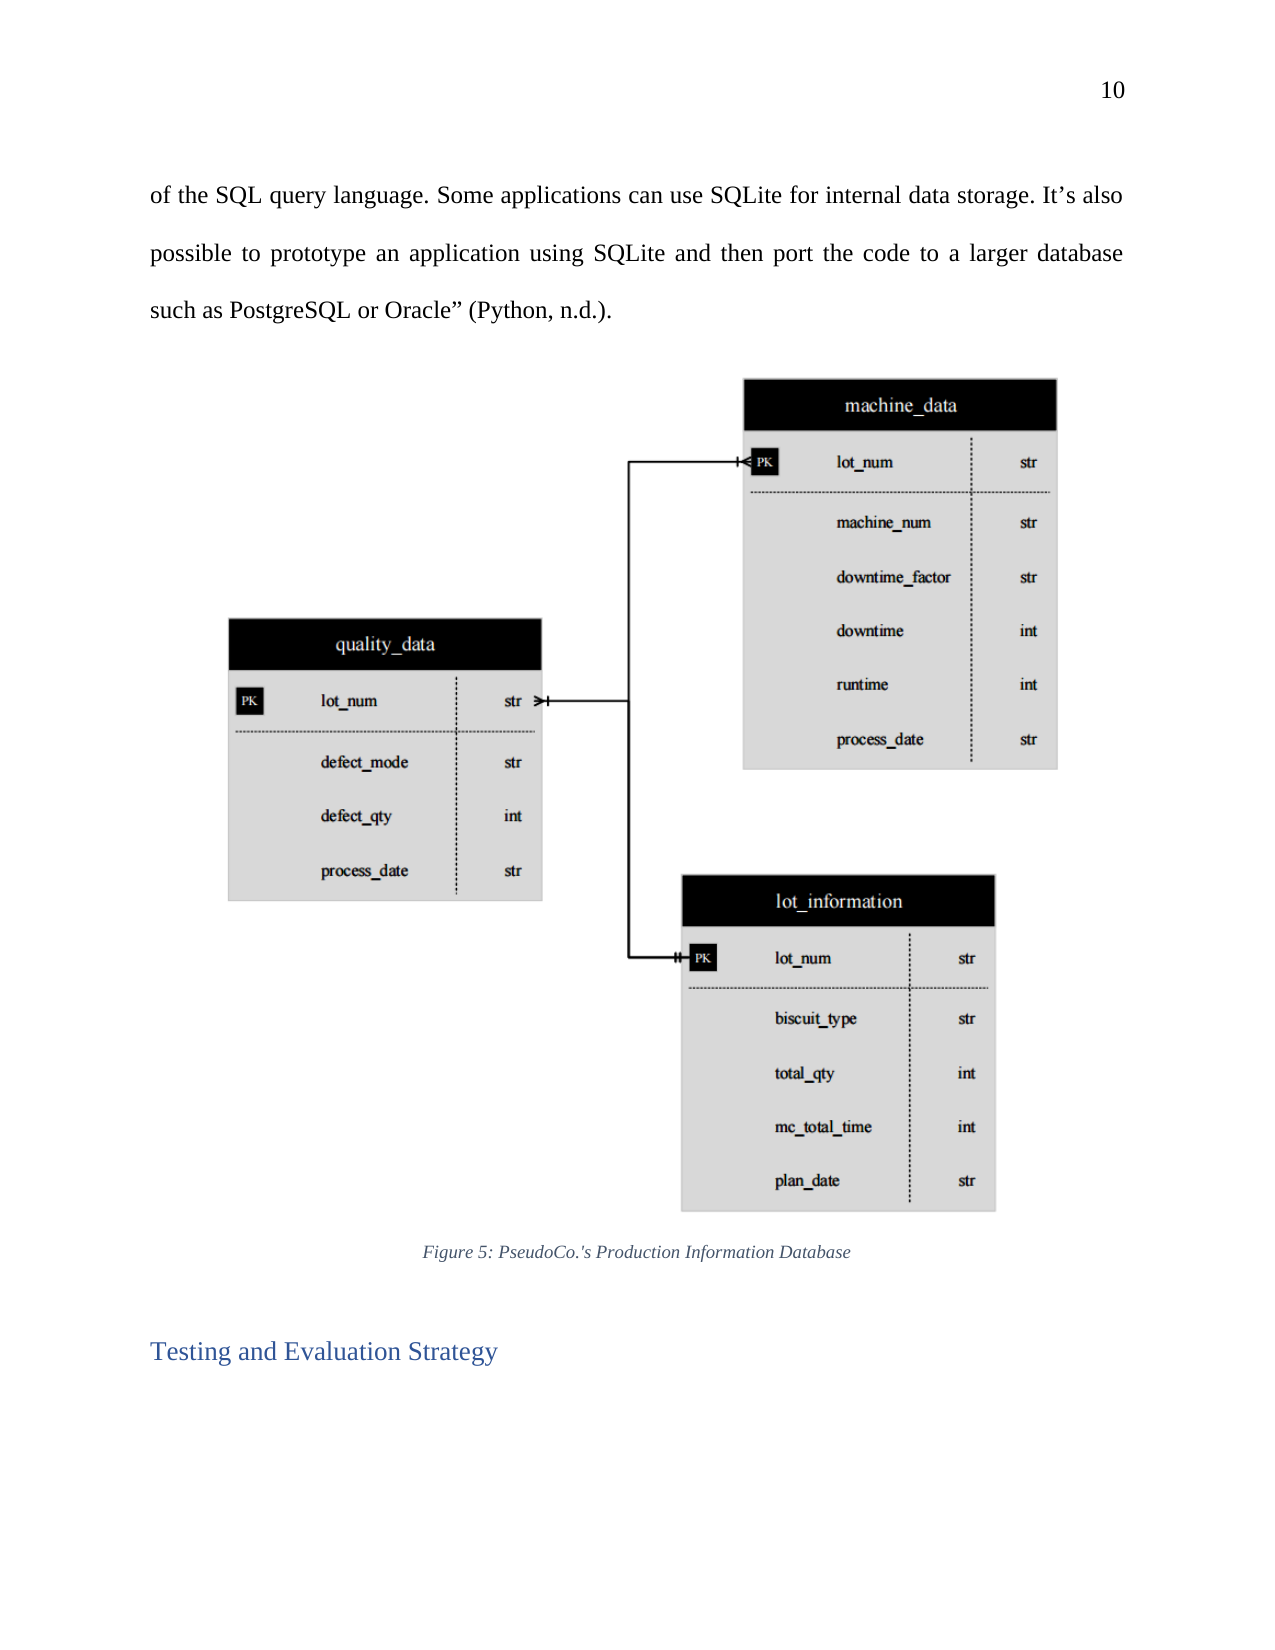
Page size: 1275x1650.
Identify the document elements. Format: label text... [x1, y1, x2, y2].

picture [206, 369, 1069, 1222]
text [150, 180, 1125, 324]
subtitle Testing and Evaluation Strategy [150, 1335, 1125, 1366]
